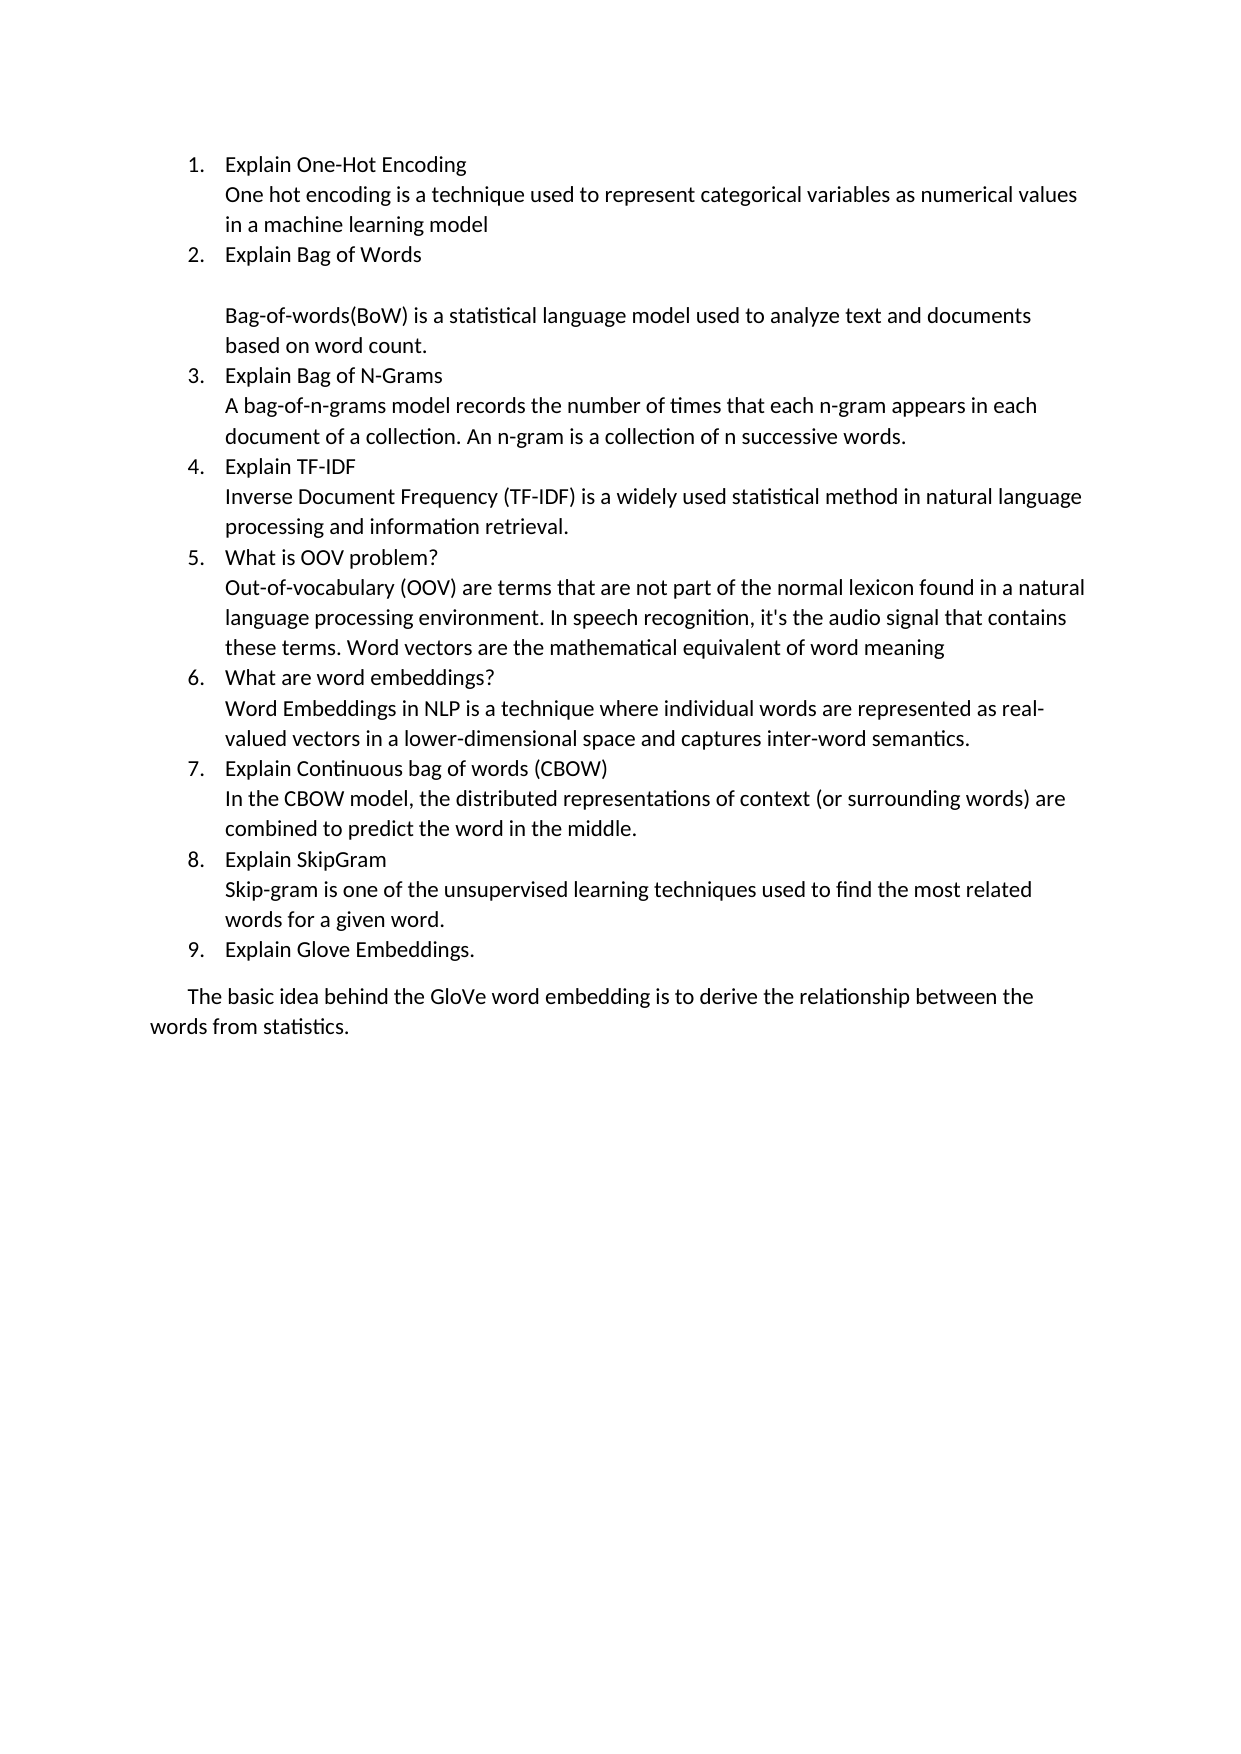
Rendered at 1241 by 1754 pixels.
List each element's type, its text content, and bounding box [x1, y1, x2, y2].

list Explain TF-IDF Inverse Document Frequency (TF-IDF) is a widely used statistical method in natural language processing and information retrieval. [187, 452, 1090, 541]
list Explain Continuous bag of words (CBOW) In the CBOW model, the distributed representations of context (or surrounding words) are combined to predict the word in the middle. [187, 754, 1090, 843]
list Explain Glove Embeddings. [187, 935, 1090, 963]
list What are word embeddings? Word Embeddings in NLP is a technique where individual words are represented as real-valued vectors in a lower-dimensional space and captures inter-word semantics. [187, 663, 1090, 752]
text The basic idea behind the GloVe word embedding is to derive the relationship between the words from statistics. [150, 982, 1090, 1041]
list Explain Bag of Words Bag-of-words(BoW) is a statistical language model used to analyze text and documents based on word count. [187, 241, 1090, 359]
list Explain SkipGram Skip-gram is one of the unsupervised learning techniques used to find the most related words for a given word. [187, 845, 1090, 933]
list Explain One-Hot Encoding One hot encoding is a technique used to represent categorical variables as numerical values in a machine learning model [187, 150, 1090, 238]
list Explain Bag of N-Grams A bag-of-n-grams model records the number of times that each n-gram appears in each document of a collection. An n-gram is a collection of n successive words. [187, 361, 1090, 450]
list What is OOV problem? Out-of-vocabulary (OOV) are terms that are not part of the normal lexicon found in a natural language processing environment. In speech recognition, it's the audio signal that contains these terms. Word vectors are the mathematical equivalent of word meaning [187, 543, 1090, 661]
